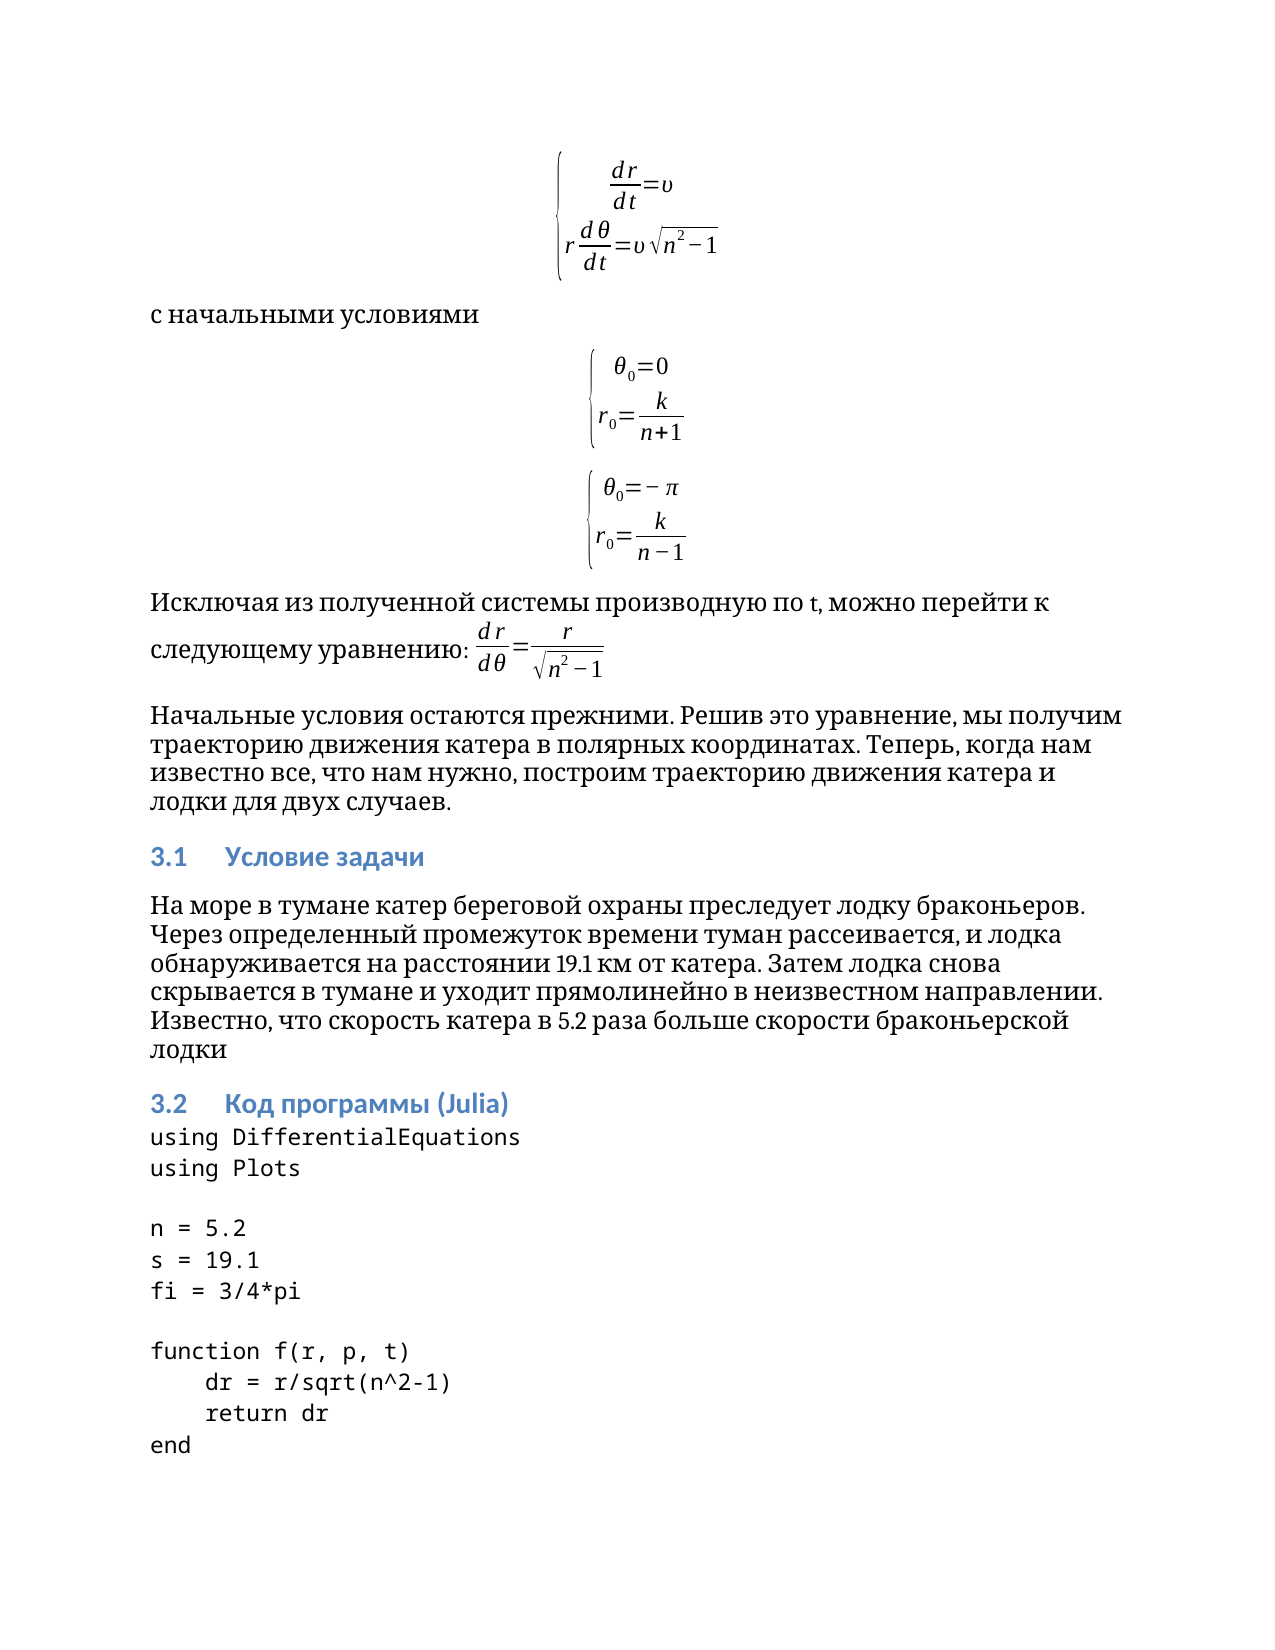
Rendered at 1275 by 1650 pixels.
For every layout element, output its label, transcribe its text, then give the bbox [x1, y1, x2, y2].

text Исключая из полученной системы производную по t, можно перейти к следующему уравнению: [150, 589, 1125, 683]
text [150, 1121, 1125, 1488]
text с начальными условиями [150, 301, 1125, 329]
text На море в тумане катер береговой охраны преследует лодку браконьеров. Через определенный промежуток времени туман рассеивается, и лодка обнаруживается на расстоянии 19.1 км от катера. Затем лодка снова скрывается в тумане и уходит прямолинейно в неизвестном направлении. Известно, что скорость катера в 5.2 раза больше скорости браконьерской лодки [150, 892, 1125, 1064]
subtitle 3.1 Условие задачи [150, 838, 1125, 873]
text Начальные условия остаются прежними. Решив это уравнение, мы получим траекторию движения катера в полярных координатах. Теперь, когда нам известно все, что нам нужно, построим траекторию движения катера и лодки для двух случаев. [150, 702, 1125, 817]
subtitle 3.2 Код программы (Julia) [150, 1085, 1125, 1121]
